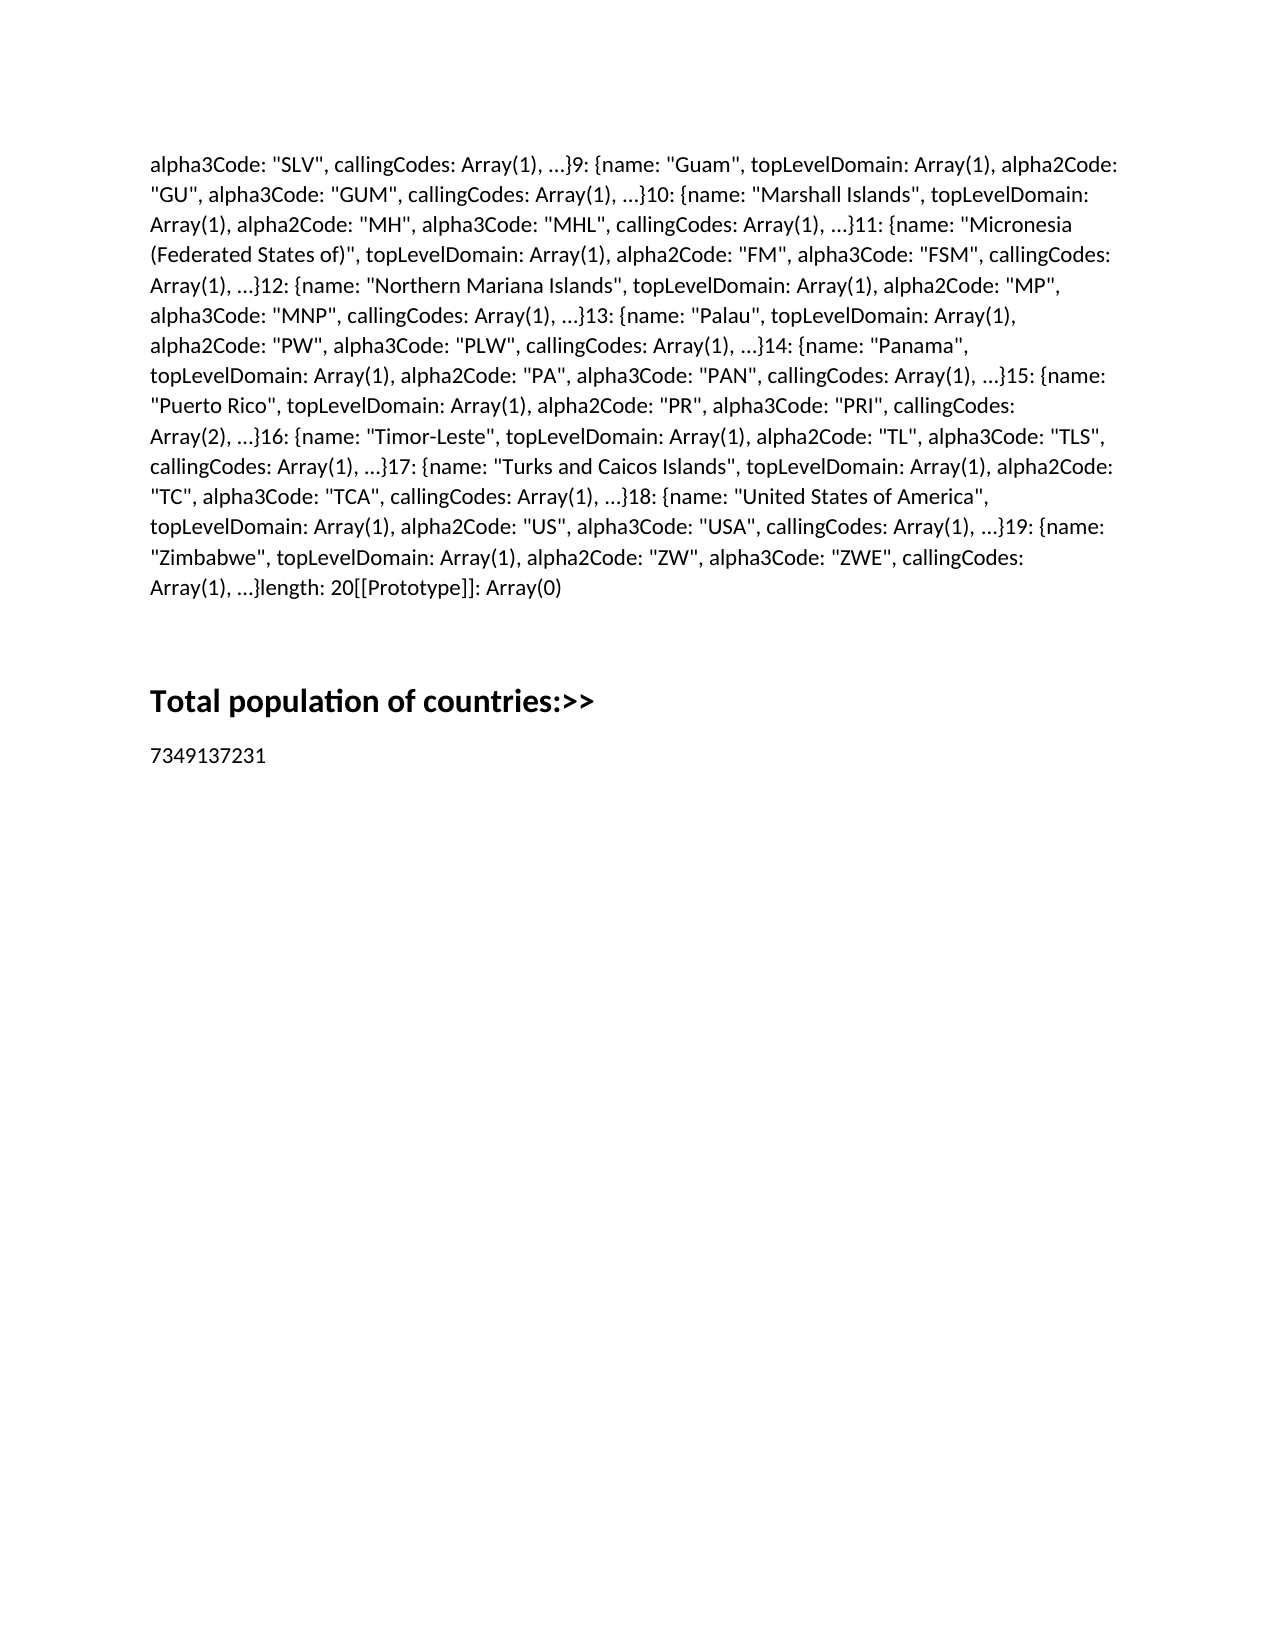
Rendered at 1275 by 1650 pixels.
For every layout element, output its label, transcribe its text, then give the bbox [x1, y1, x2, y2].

text Total population of countries:>> [150, 680, 1125, 721]
text 7349137231 [150, 741, 1125, 769]
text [150, 150, 1125, 601]
